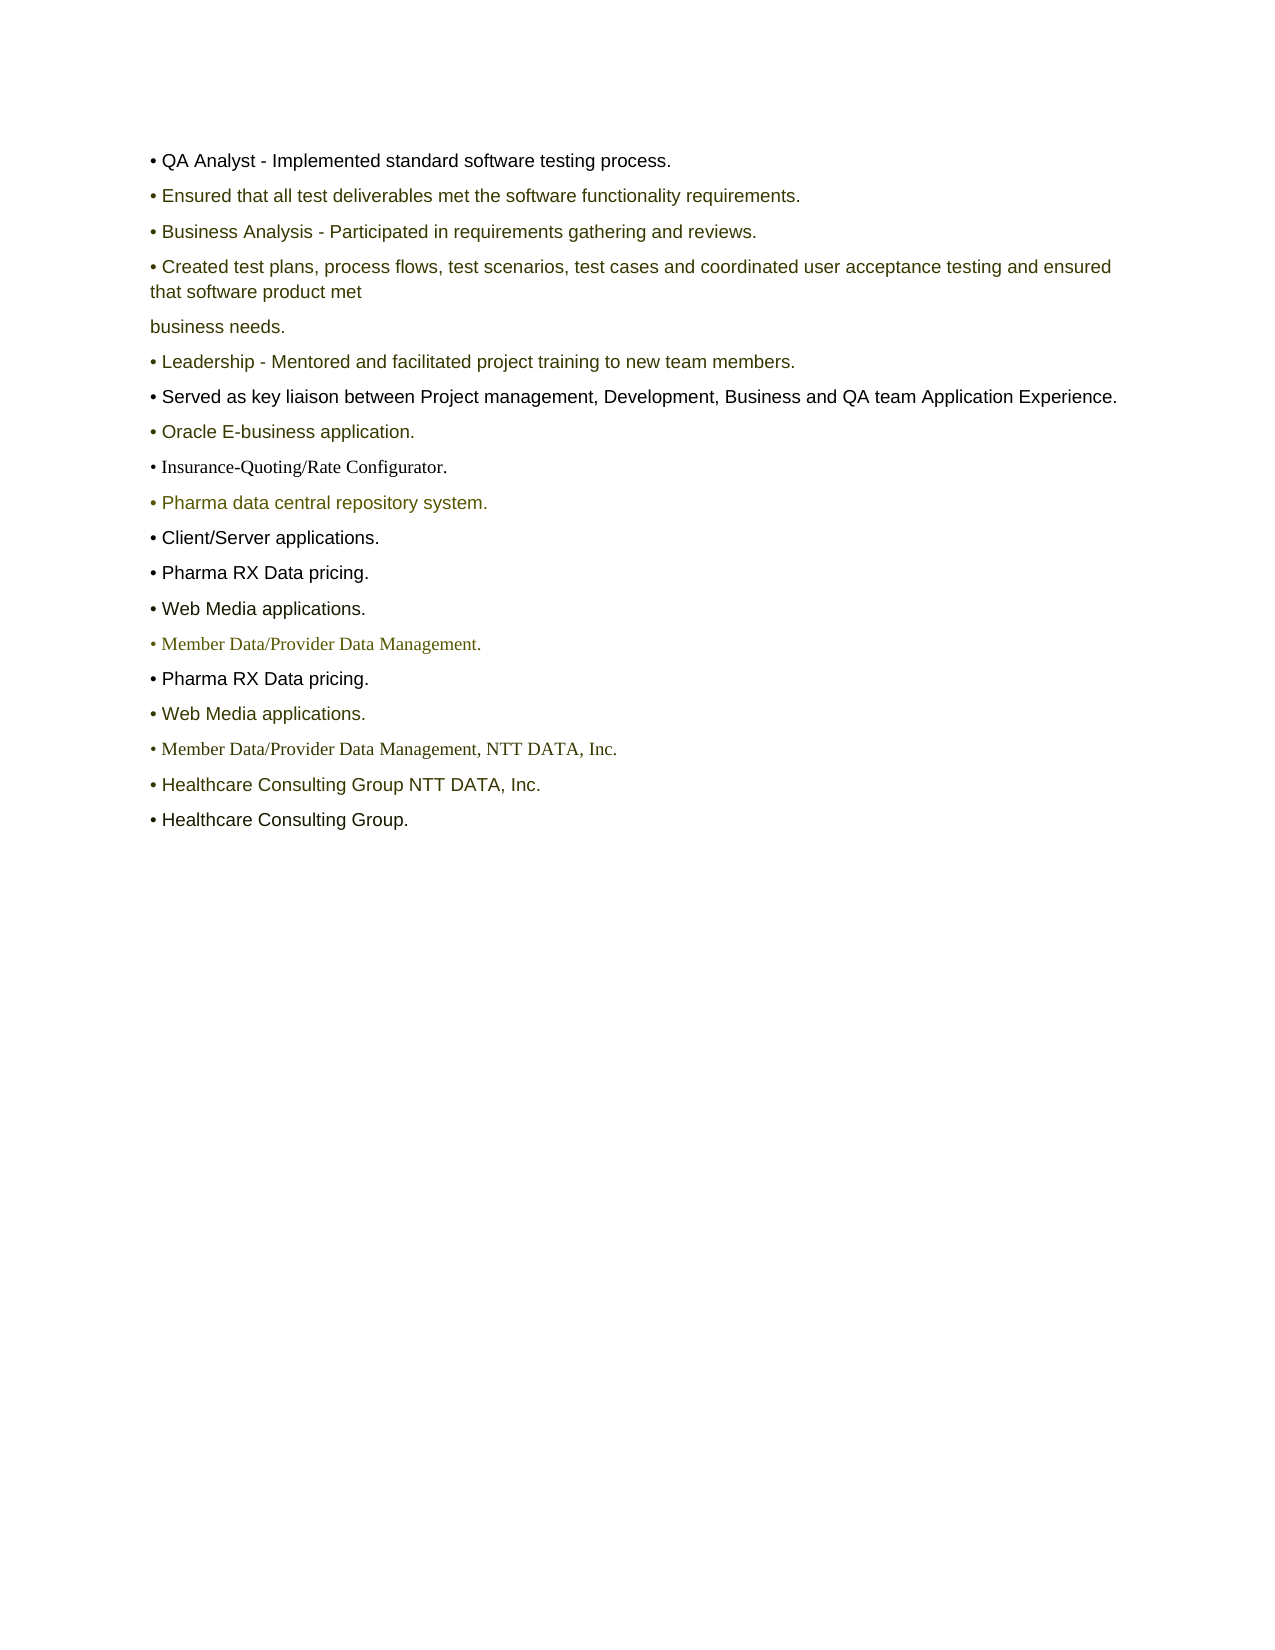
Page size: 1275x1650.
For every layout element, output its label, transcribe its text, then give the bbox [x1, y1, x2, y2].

text • Oracle E-business application. [150, 421, 1125, 443]
text • Healthcare Consulting Group NTT DATA, Inc. [150, 773, 1125, 795]
text • Ensured that all test deliverables met the software functionality requirements. [150, 185, 1125, 207]
text • Leadership - Mentored and facilitated project training to new team members. [150, 351, 1125, 372]
text • Created test plans, process flows, test scenarios, test cases and coordinated user acceptance testing and ensured that software product met [150, 256, 1125, 302]
text • Served as key liaison between Project management, Development, Business and QA team Application Experience. [150, 386, 1125, 408]
text • Member Data/Provider Data Management, NTT DATA, Inc. [150, 738, 1125, 760]
text • Client/Server applications. [150, 527, 1125, 548]
text • Pharma data central repository system. [150, 492, 1125, 513]
text business needs. [150, 316, 1125, 337]
text • Healthcare Consulting Group. [150, 808, 1125, 830]
text • QA Analyst - Implemented standard software testing process. [150, 150, 1125, 172]
text • Pharma RX Data pricing. [150, 562, 1125, 584]
text • Business Analysis - Participated in requirements gathering and reviews. [150, 220, 1125, 242]
text • Web Media applications. [150, 703, 1125, 724]
text • Member Data/Provider Data Management. [150, 632, 1125, 654]
text • Pharma RX Data pricing. [150, 668, 1125, 689]
text • Insurance-Quoting/Rate Configurator. [150, 456, 1125, 478]
text • Web Media applications. [150, 597, 1125, 619]
